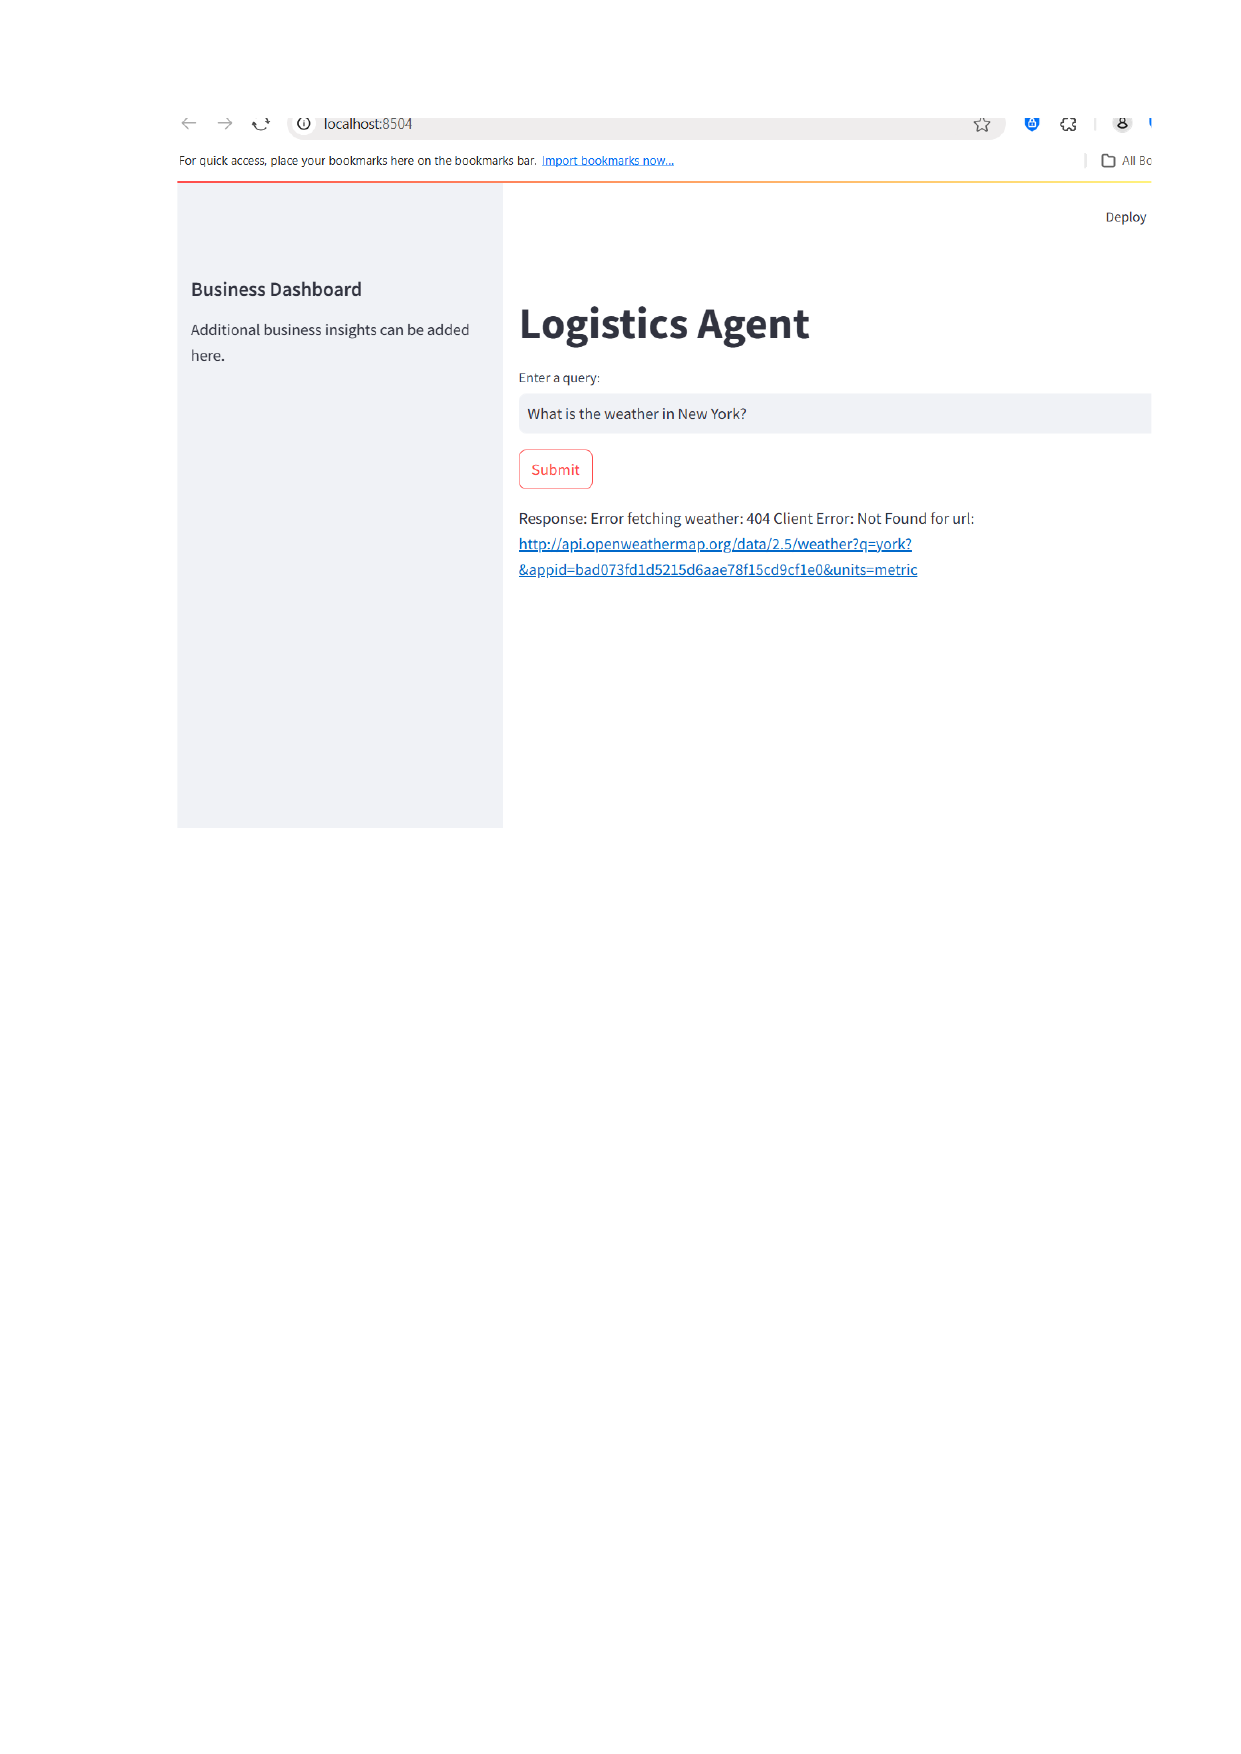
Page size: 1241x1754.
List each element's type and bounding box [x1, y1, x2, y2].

picture [177, 118, 1152, 828]
